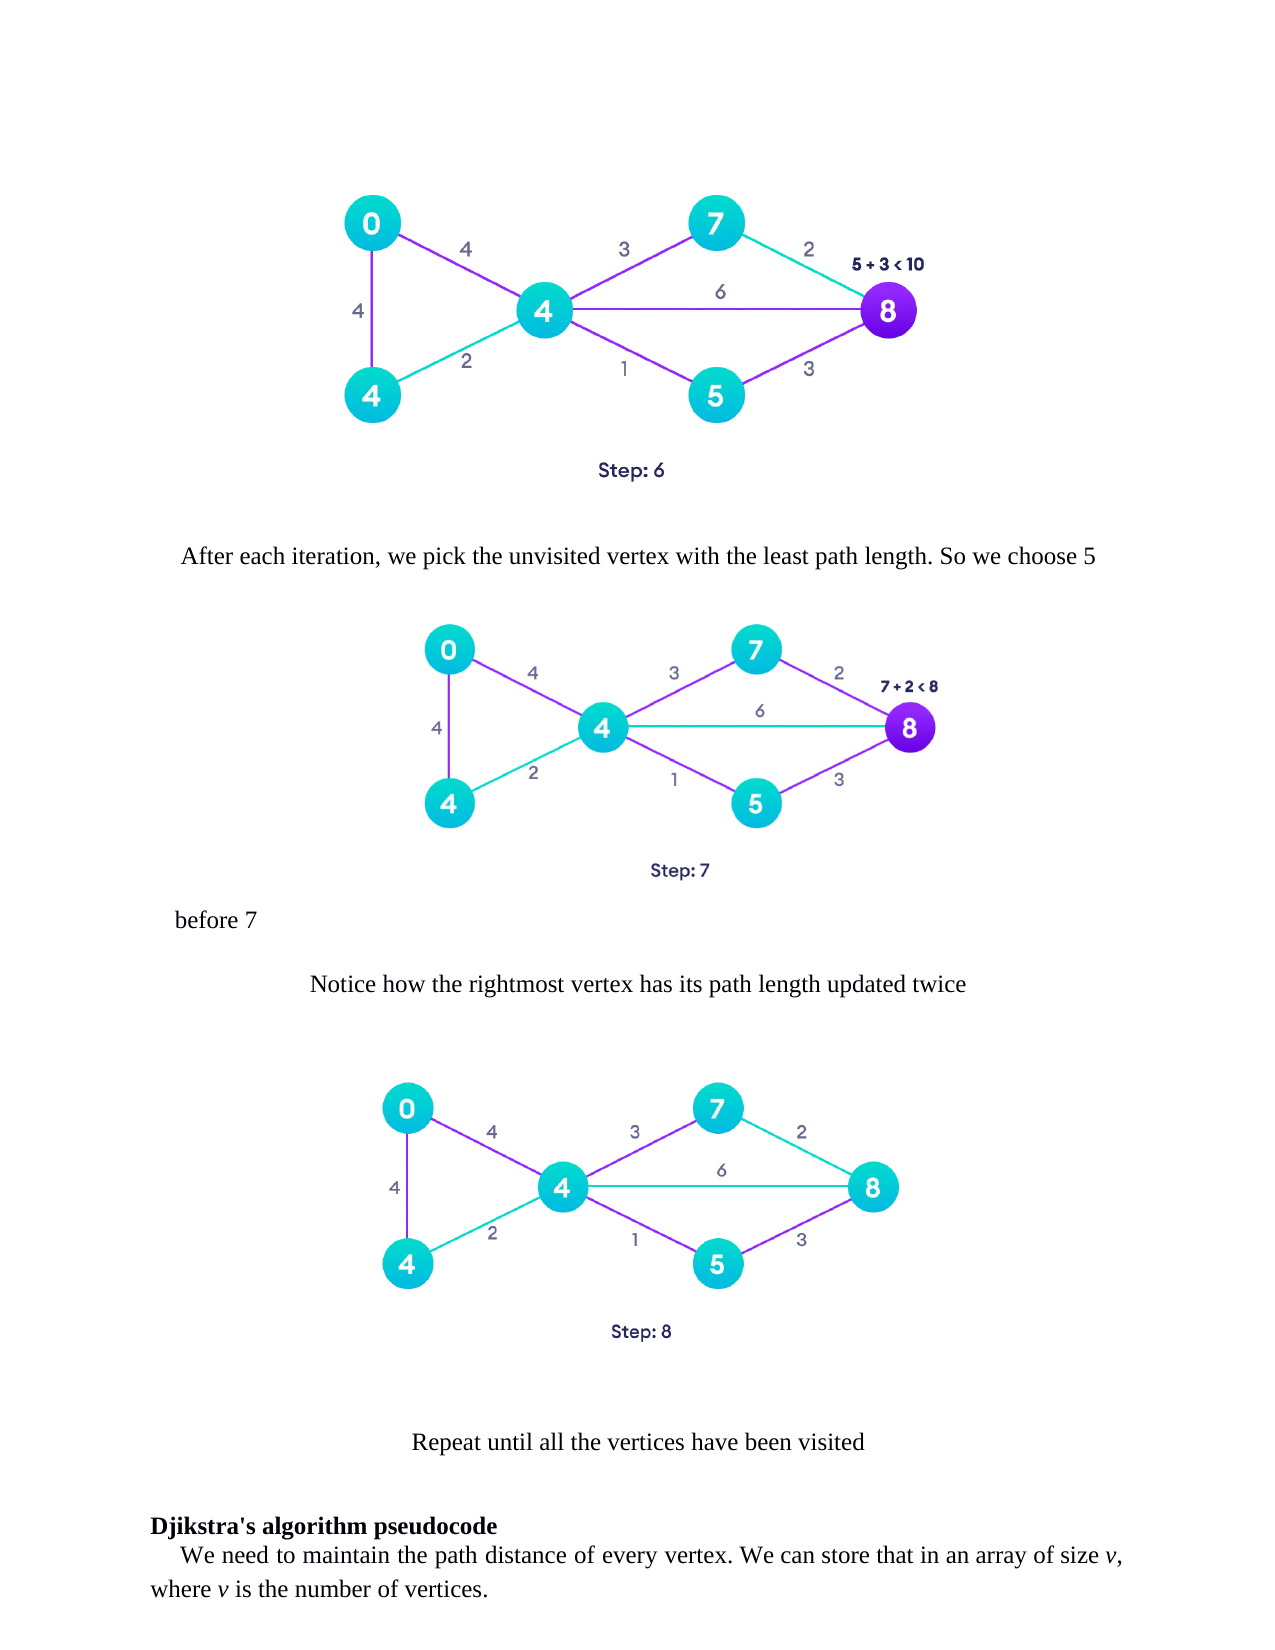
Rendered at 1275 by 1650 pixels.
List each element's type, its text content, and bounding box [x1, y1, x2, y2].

text Repeat until all the vertices have been visited [377, 1427, 899, 1456]
subtitle Djikstra's algorithm pseudocode [150, 1511, 1262, 1540]
picture [166, 143, 1102, 536]
picture [263, 578, 1098, 929]
text We need to maintain the path distance of every vertex. We can store that in an array of size v, where v is the number of vertices. [150, 1540, 1137, 1603]
picture [218, 1036, 1063, 1391]
text After each iteration, we pick the unvisited vertex with the least path length. So we choose 5 [180, 541, 1262, 570]
text Notice how the rightmost vertex has its path length updated twice [92, 969, 1184, 998]
